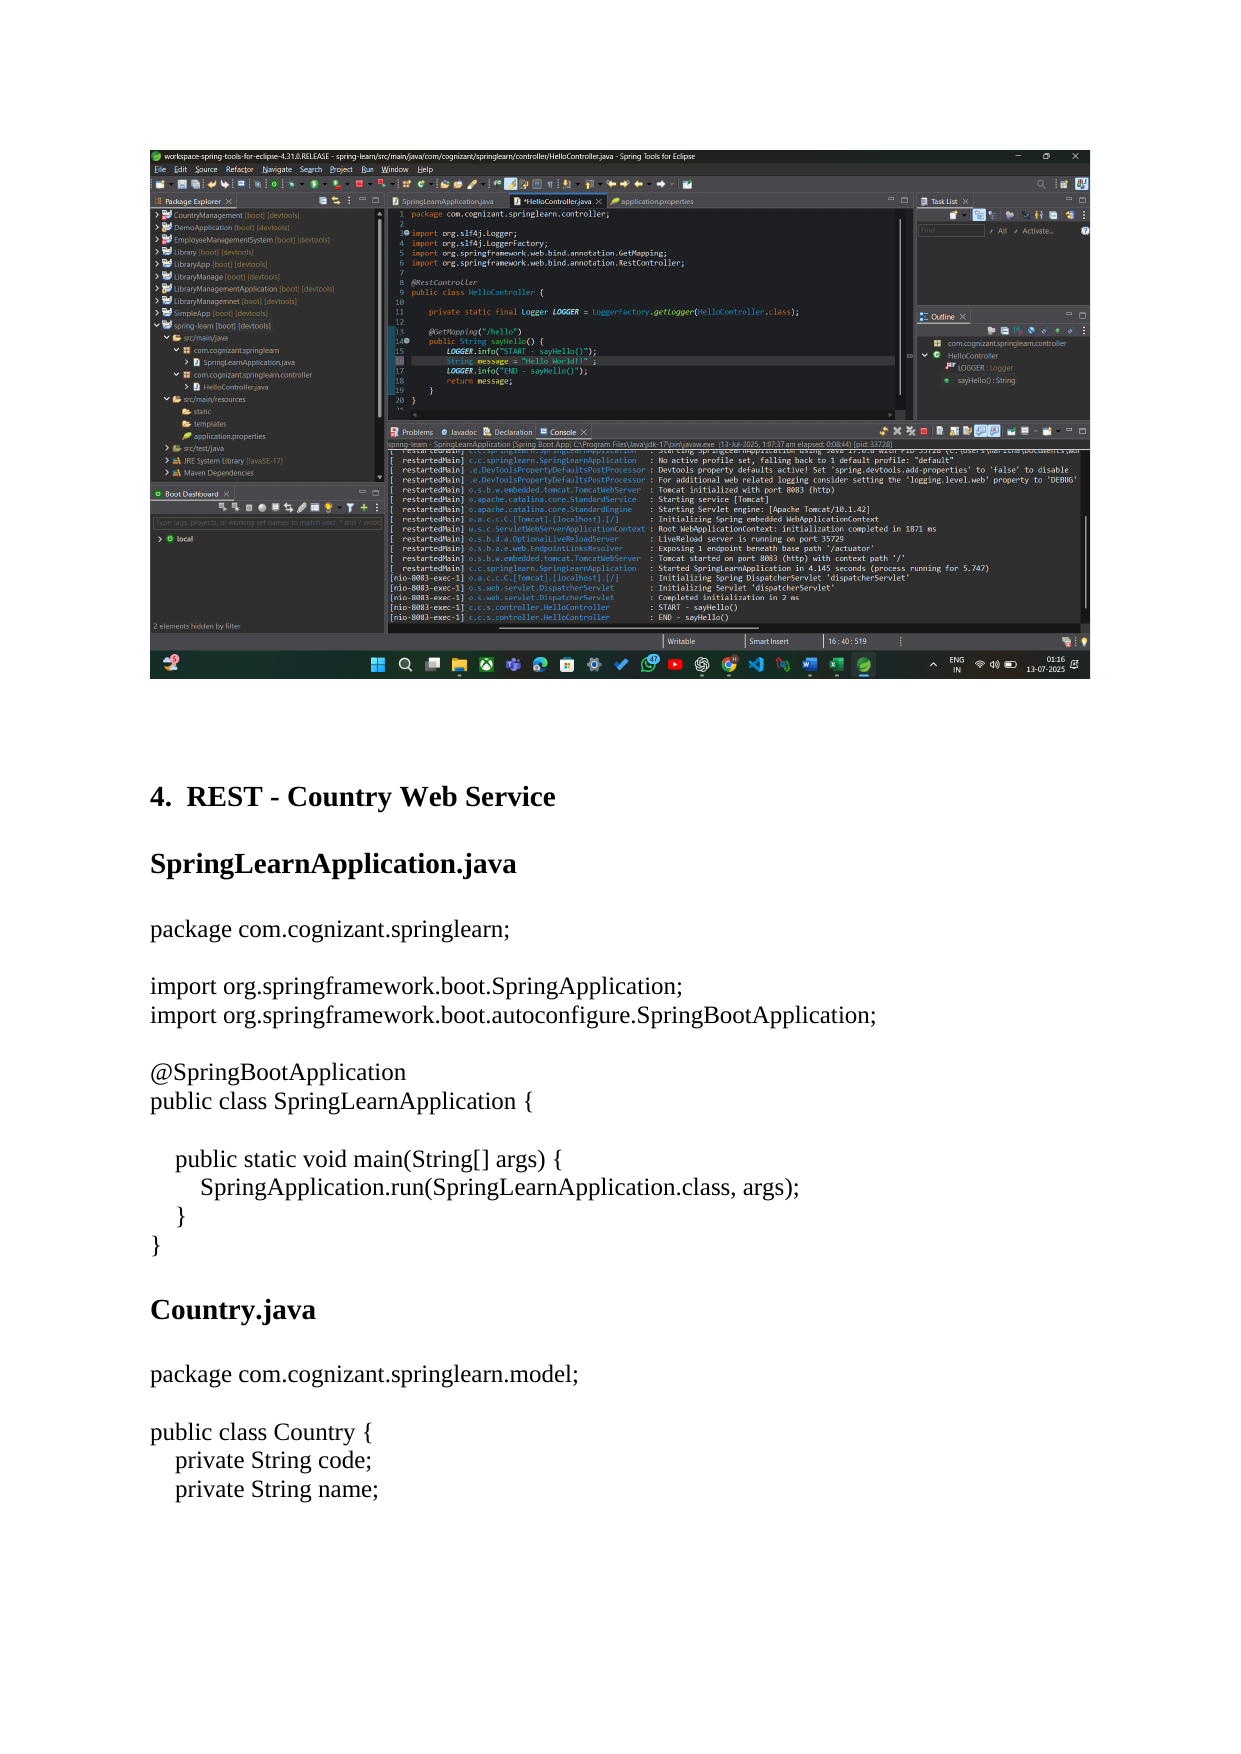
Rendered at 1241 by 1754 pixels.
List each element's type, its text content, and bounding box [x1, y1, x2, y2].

text public class Country { [150, 1417, 1090, 1446]
text package com.cognizant.springlearn.model; [150, 1359, 1090, 1388]
text 4. REST - Country Web Service [150, 779, 1090, 813]
text @SpringBootApplication [150, 1057, 1090, 1086]
text public static void main(String[] args) { [150, 1144, 1090, 1172]
text import org.springframework.boot.autoconfigure.SpringBootApplication; [150, 1000, 1090, 1029]
text package com.cognizant.springlearn; [150, 914, 1090, 942]
picture [150, 150, 1091, 679]
text SpringApplication.run(SpringLearnApplication.class, args); [150, 1172, 1090, 1201]
text import org.springframework.boot.SpringApplication; [150, 971, 1090, 1000]
text Country.java [150, 1292, 1090, 1326]
text public class SpringLearnApplication { [150, 1086, 1090, 1115]
text } [150, 1201, 1090, 1230]
text private String code; [150, 1446, 1090, 1474]
text } [150, 1230, 1090, 1259]
text private String name; [150, 1474, 1090, 1503]
text SpringLearnApplication.java [150, 847, 1090, 880]
